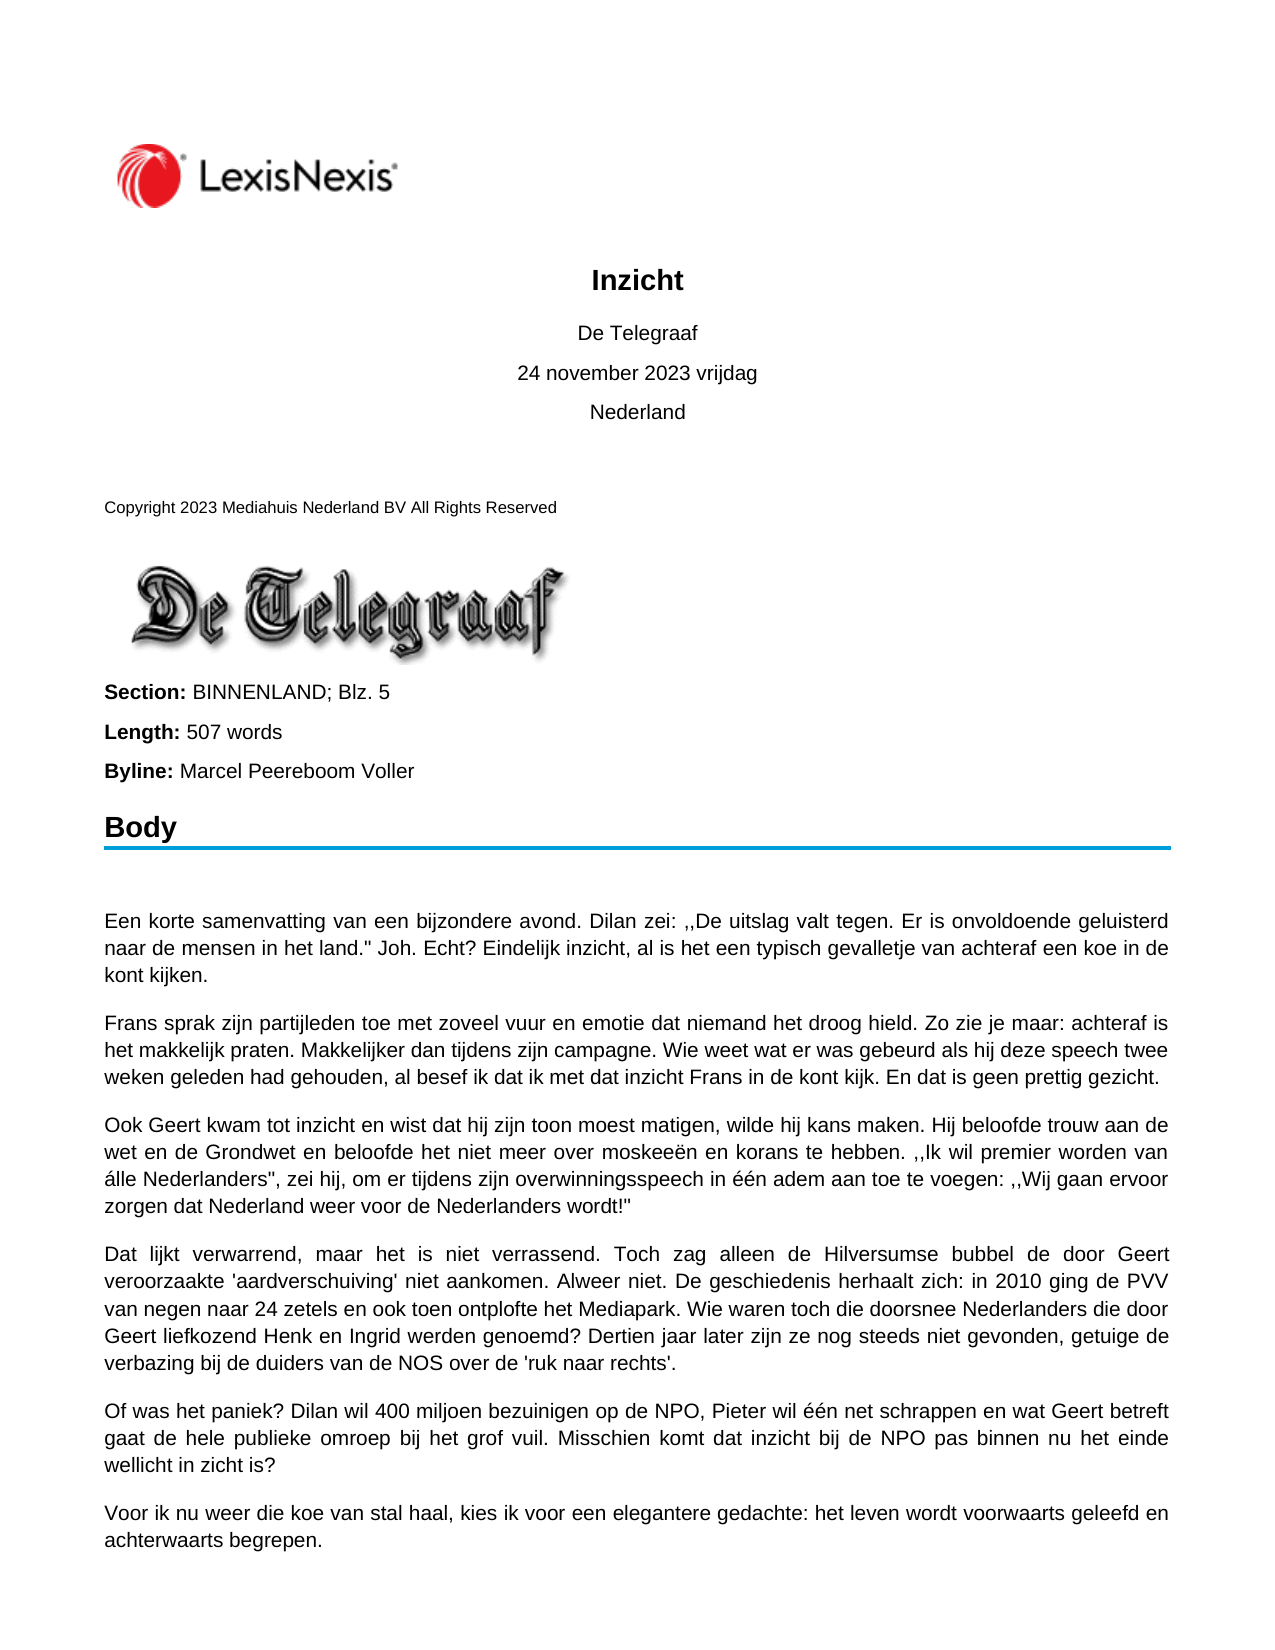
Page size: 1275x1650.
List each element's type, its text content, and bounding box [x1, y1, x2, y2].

text Section: BINNENLAND; Blz. 5 [104, 677, 1171, 704]
text Ook Geert kwam tot inzicht en wist dat hij zijn toon moest matigen, wilde hij kans maken. Hij beloofde trouw aan de wet en de Grondwet en beloofde het niet meer over moskeeën en korans te hebben. ,,Ik wil premier worden van álle Nederlanders", zei hij, om er tijdens zijn overwinningsspeech in één adem aan toe te voegen: ,,Wij gaan ervoor zorgen dat Nederland weer voor de Nederlanders wordt!" [104, 1110, 1171, 1218]
text Voor ik nu weer die koe van stal haal, kies ik voor een elegantere gedachte: het leven wordt voorwaarts geleefd en achterwaarts begrepen. [104, 1497, 1171, 1552]
text Length: 507 words [104, 716, 1171, 743]
text Body [104, 808, 1171, 843]
picture [104, 144, 412, 208]
text Byline: Marcel Peereboom Voller [104, 756, 1171, 783]
subtitle Inzicht [104, 261, 1171, 297]
text 24 november 2023 vrijdag [104, 357, 1171, 384]
text Of was het paniek? Dilan wil 400 miljoen bezuinigen op de NPO, Pieter wil één net schrappen en wat Geert betreft gaat de hele publieke omroep bij het grof vuil. Misschien komt dat inzicht bij de NPO pas binnen nu het einde wellicht in zicht is? [104, 1395, 1171, 1477]
text De Telegraaf [104, 318, 1171, 345]
text Dat lijkt verwarrend, maar het is niet verrassend. Toch zag alleen de Hilversumse bubbel de door Geert veroorzaakte 'aardverschuiving' niet aankomen. Alweer niet. De geschiedenis herhaalt zich: in 2010 ging de PVV van negen naar 24 zetels en ook toen ontplofte het Mediapark. Wie waren toch die doorsnee Nederlanders die door Geert liefkozend Henk en Ingrid werden genoemd? Dertien jaar later zijn ze nog steeds niet gevonden, getuige de verbazing bij de duiders van de NOS over de 'ruk naar rechts'. [104, 1239, 1171, 1374]
text Frans sprak zijn partijleden toe met zoveel vuur en emotie dat niemand het droog hield. Zo zie je maar: achteraf is het makkelijk praten. Makkelijker dan tijdens zijn campagne. Wie weet wat er was gebeurd als hij deze speech twee weken geleden had gehouden, al besef ik dat ik met dat inzicht Frans in de kont kijk. En dat is geen prettig gezicht. [104, 1008, 1171, 1089]
text Copyright 2023 Mediahuis Nederland BV All Rights Reserved [104, 465, 1171, 517]
text Nederland [104, 397, 1171, 424]
text Een korte samenvatting van een bijzondere avond. Dilan zei: ,,De uitslag valt tegen. Er is onvoldoende geluisterd naar de mensen in het land." Joh. Echt? Eindelijk inzicht, al is het een typisch gevalletje van achteraf een koe in de kont kijken. [104, 906, 1171, 987]
